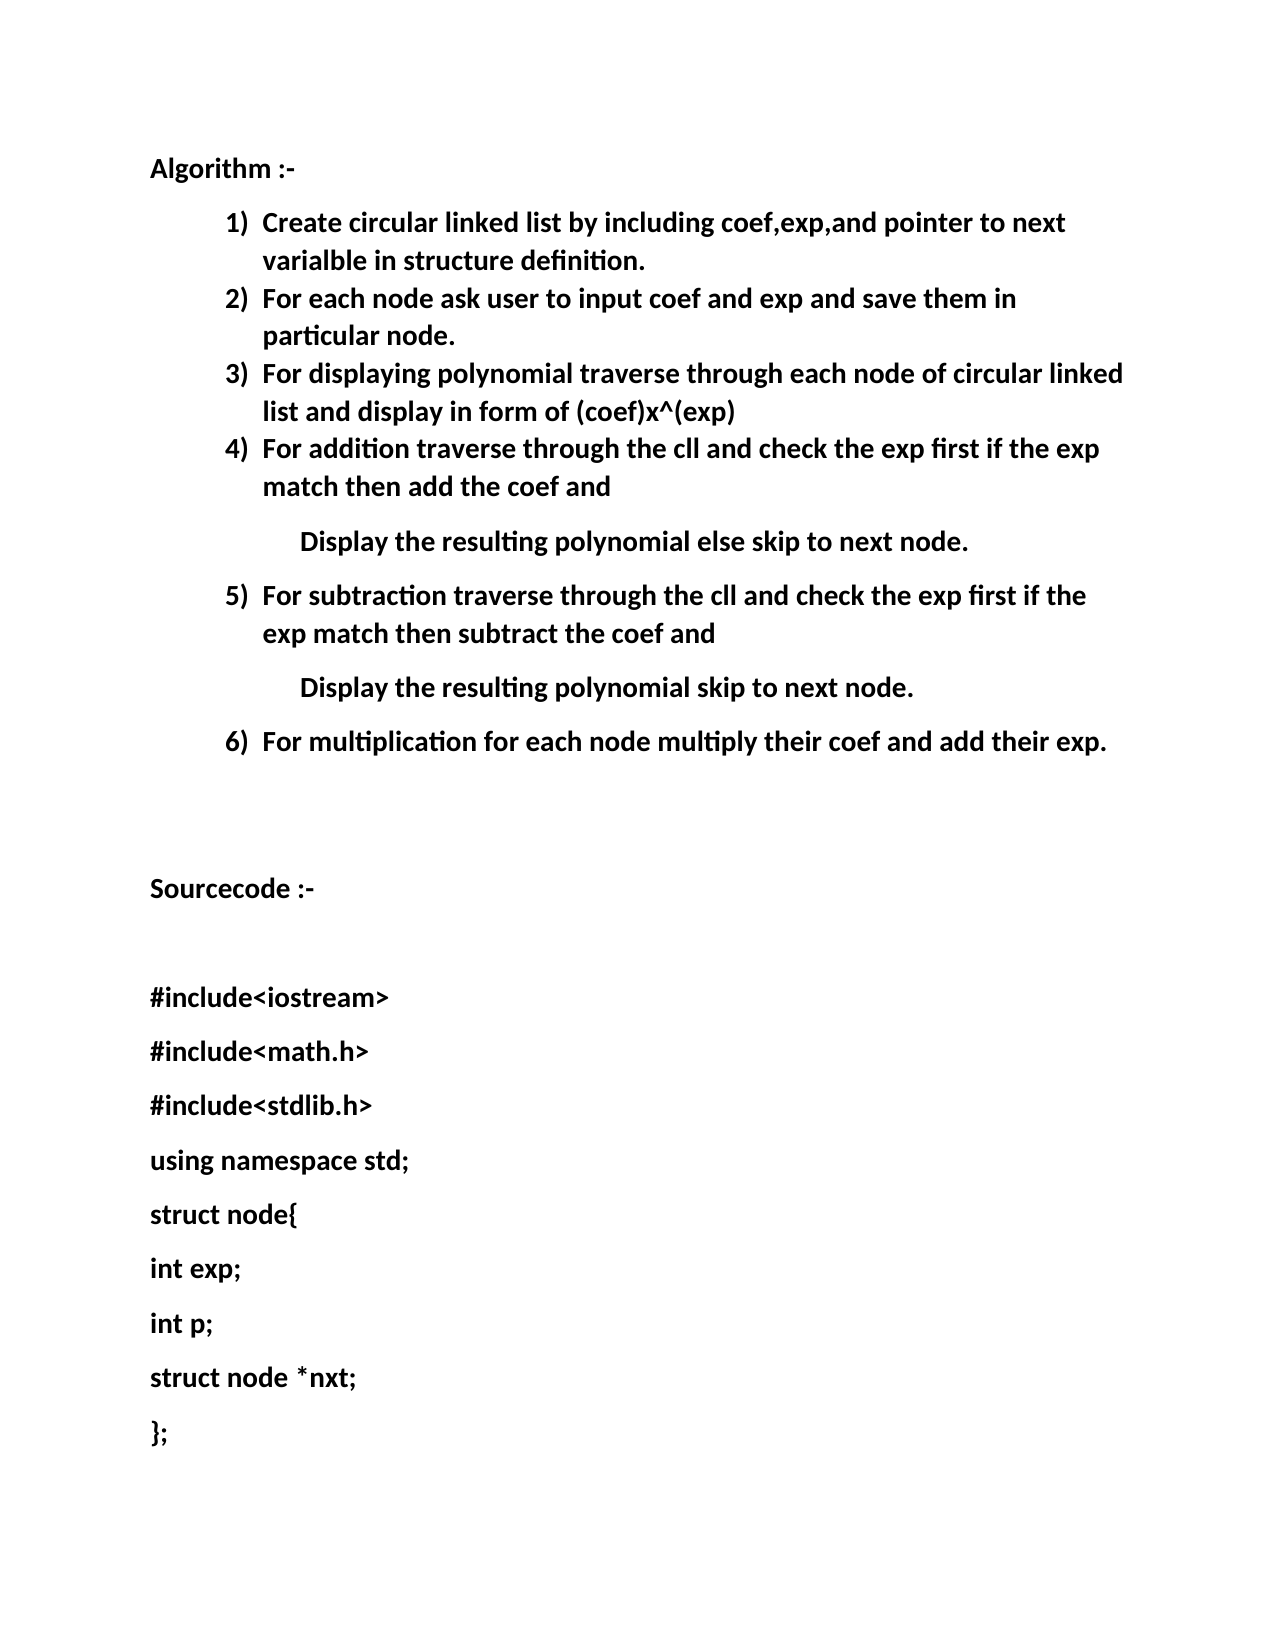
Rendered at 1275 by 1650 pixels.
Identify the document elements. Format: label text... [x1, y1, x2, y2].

text struct node{ [150, 1196, 1125, 1232]
list For addition traverse through the cll and check the exp first if the exp match then add the coef and [225, 431, 1125, 504]
list For each node ask user to input coef and exp and save them in particular node. [225, 280, 1125, 353]
list Create circular linked list by including coef,exp,and pointer to next varialble in structure definition. [225, 204, 1125, 278]
text #include<math.h> [150, 1033, 1125, 1069]
text Algorithm :- [150, 150, 1125, 186]
text }; [150, 1414, 1125, 1449]
list For displaying polynomial traverse through each node of circular linked list and display in form of (coef)x^(exp) [225, 355, 1125, 428]
text int exp; [150, 1251, 1125, 1286]
list For subtraction traverse through the cll and check the exp first if the exp match then subtract the coef and [225, 577, 1125, 650]
text Display the resulting polynomial skip to next node. [225, 669, 1125, 705]
text using namespace std; [150, 1142, 1125, 1177]
text Display the resulting polynomial else skip to next node. [225, 523, 1125, 558]
text Sourcecode :- [150, 870, 1125, 906]
text #include<stdlib.h> [150, 1087, 1125, 1123]
text struct node *nxt; [150, 1359, 1125, 1395]
list For multiplication for each node multiply their coef and add their exp. [225, 723, 1125, 759]
text int p; [150, 1305, 1125, 1341]
text #include<iostream> [150, 979, 1125, 1014]
